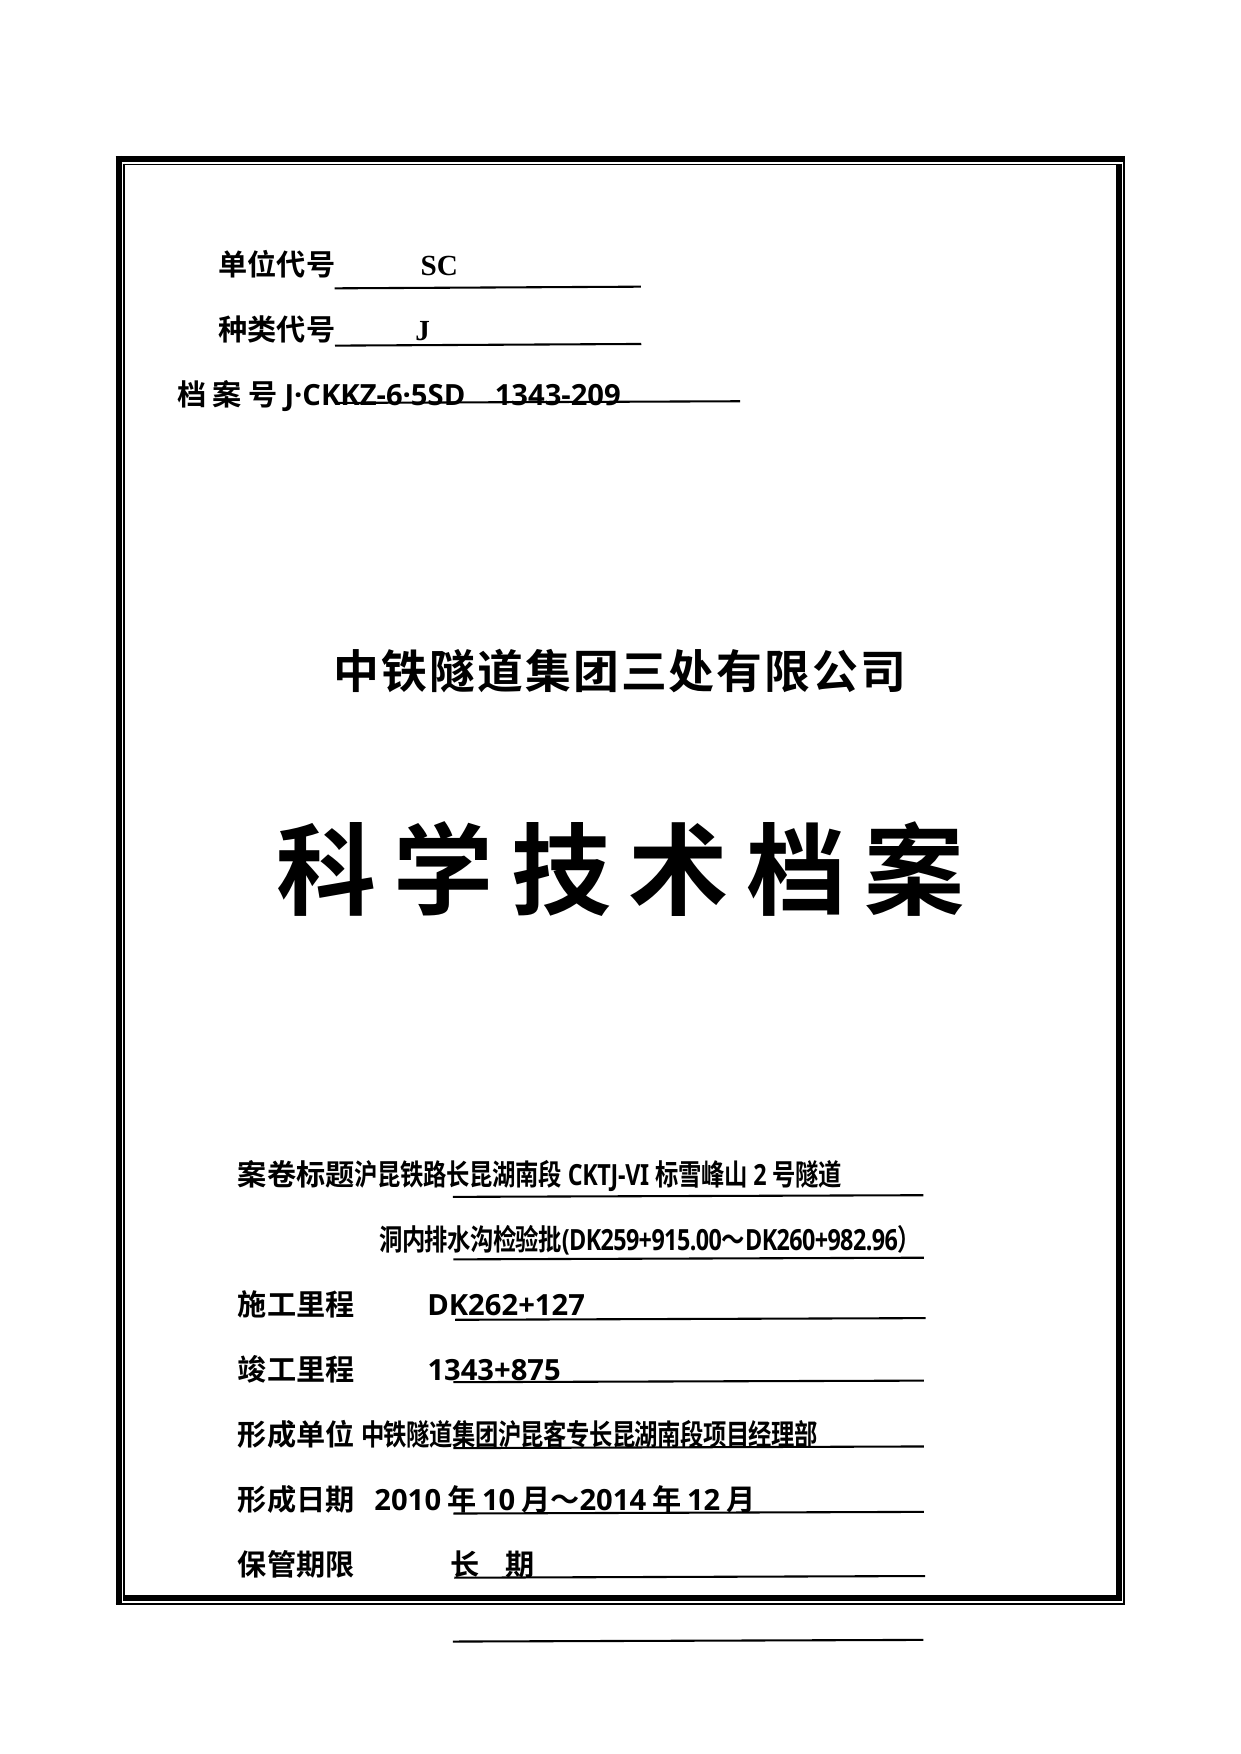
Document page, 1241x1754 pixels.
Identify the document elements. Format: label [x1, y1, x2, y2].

table_header [125, 165, 1116, 1595]
